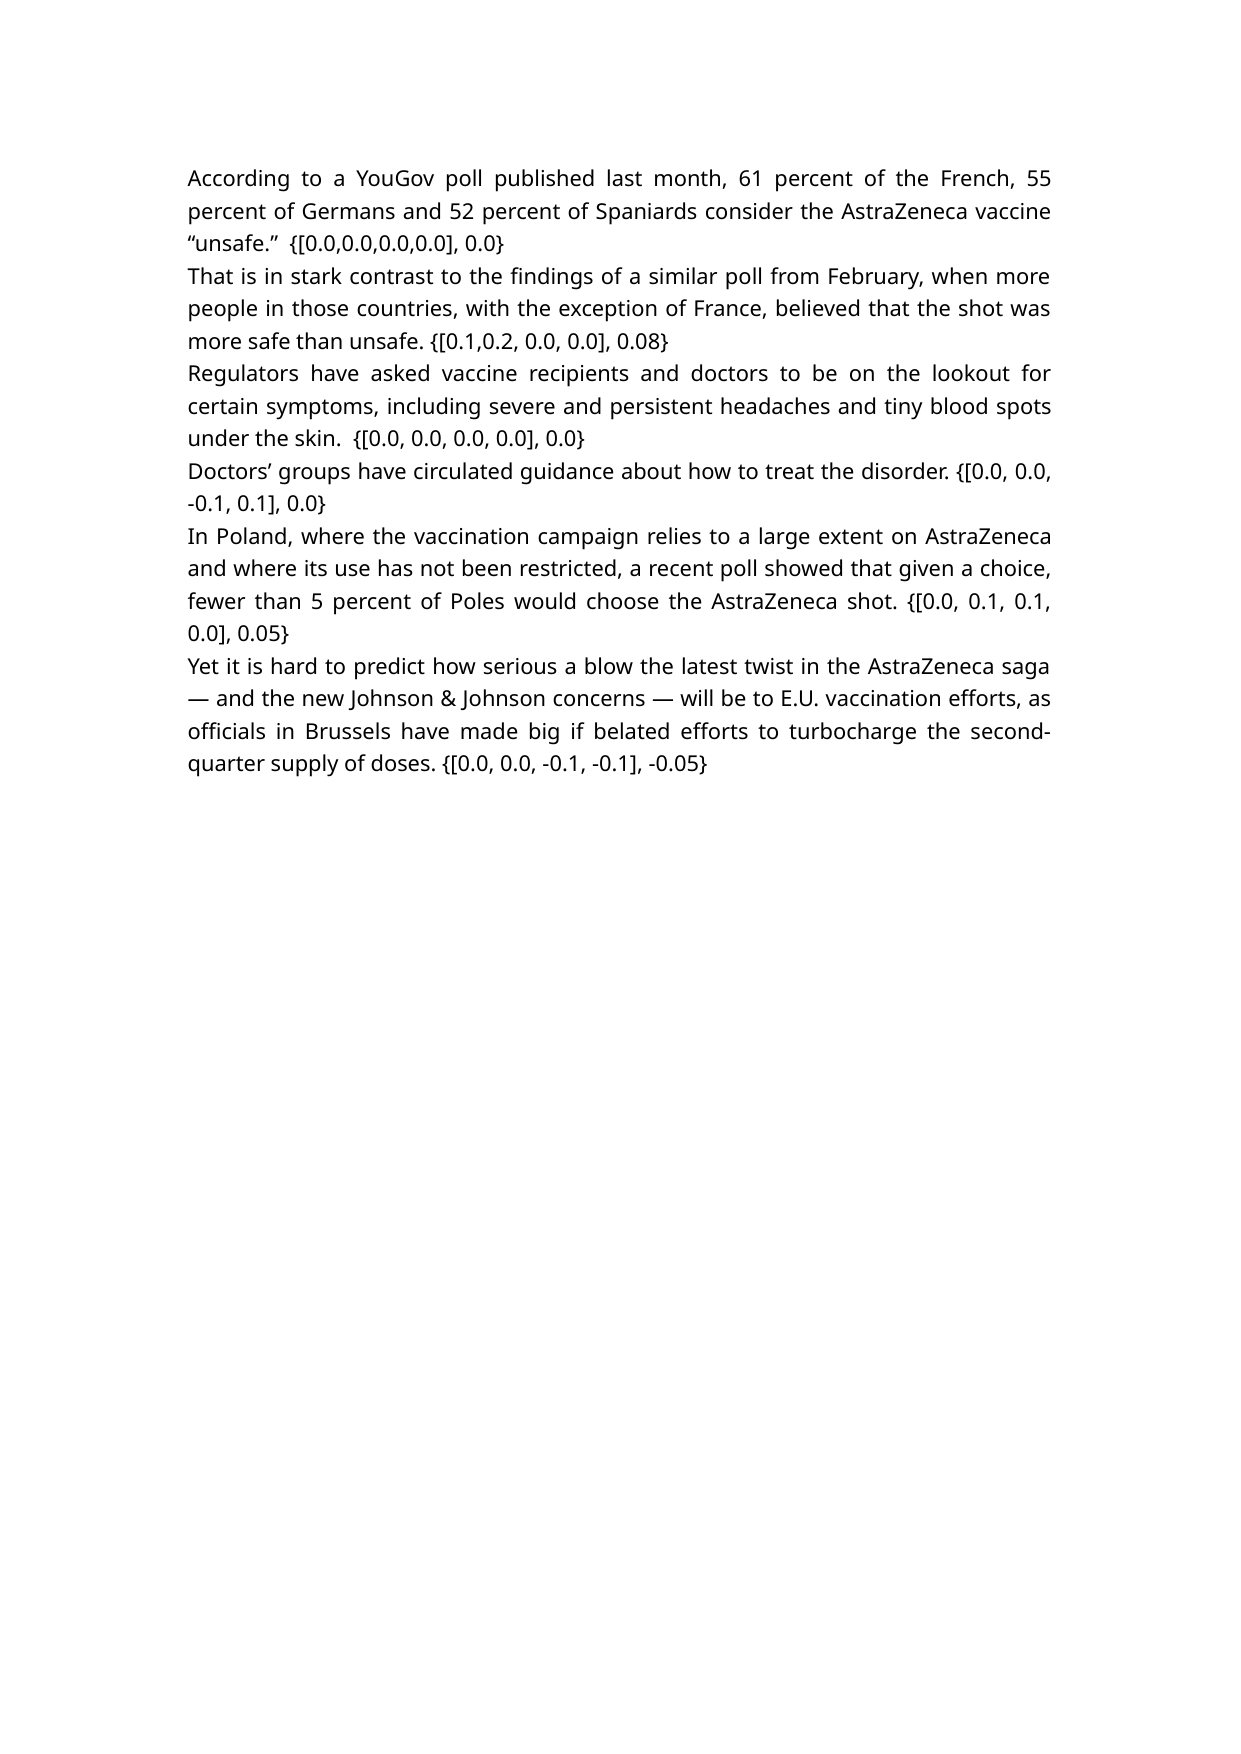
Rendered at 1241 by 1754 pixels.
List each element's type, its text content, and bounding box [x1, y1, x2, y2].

text Yet it is hard to predict how serious a blow the latest twist in the AstraZeneca saga — and the new Johnson & Johnson concerns — will be to E.U. vaccination efforts, as officials in Brussels have made big if belated efforts to turbocharge the second-quarter supply of doses. {[0.0, 0.0, -0.1, -0.1], -0.05} [187, 649, 1053, 779]
text That is in stark contrast to the findings of a similar poll from February, when more people in those countries, with the exception of France, believed that the shot was more safe than unsafe. {[0.1,0.2, 0.0, 0.0], 0.08} [187, 259, 1053, 357]
text Regulators have asked vaccine recipients and doctors to be on the lookout for certain symptoms, including severe and persistent headaches and tiny blood spots under the skin. {[0.0, 0.0, 0.0, 0.0], 0.0} [187, 357, 1053, 454]
text According to a YouGov poll published last month, 61 percent of the French, 55 percent of Germans and 52 percent of Spaniards consider the AstraZeneca vaccine “unsafe.” {[0.0,0.0,0.0,0.0], 0.0} [187, 162, 1053, 259]
text In Poland, where the vaccination campaign relies to a large extent on AstraZeneca and where its use has not been restricted, a recent poll showed that given a choice, fewer than 5 percent of Poles would choose the AstraZeneca shot. {[0.0, 0.1, 0.1, 0.0], 0.05} [187, 519, 1053, 649]
text Doctors’ groups have circulated guidance about how to treat the disorder. {[0.0, 0.0, -0.1, 0.1], 0.0} [187, 454, 1053, 519]
